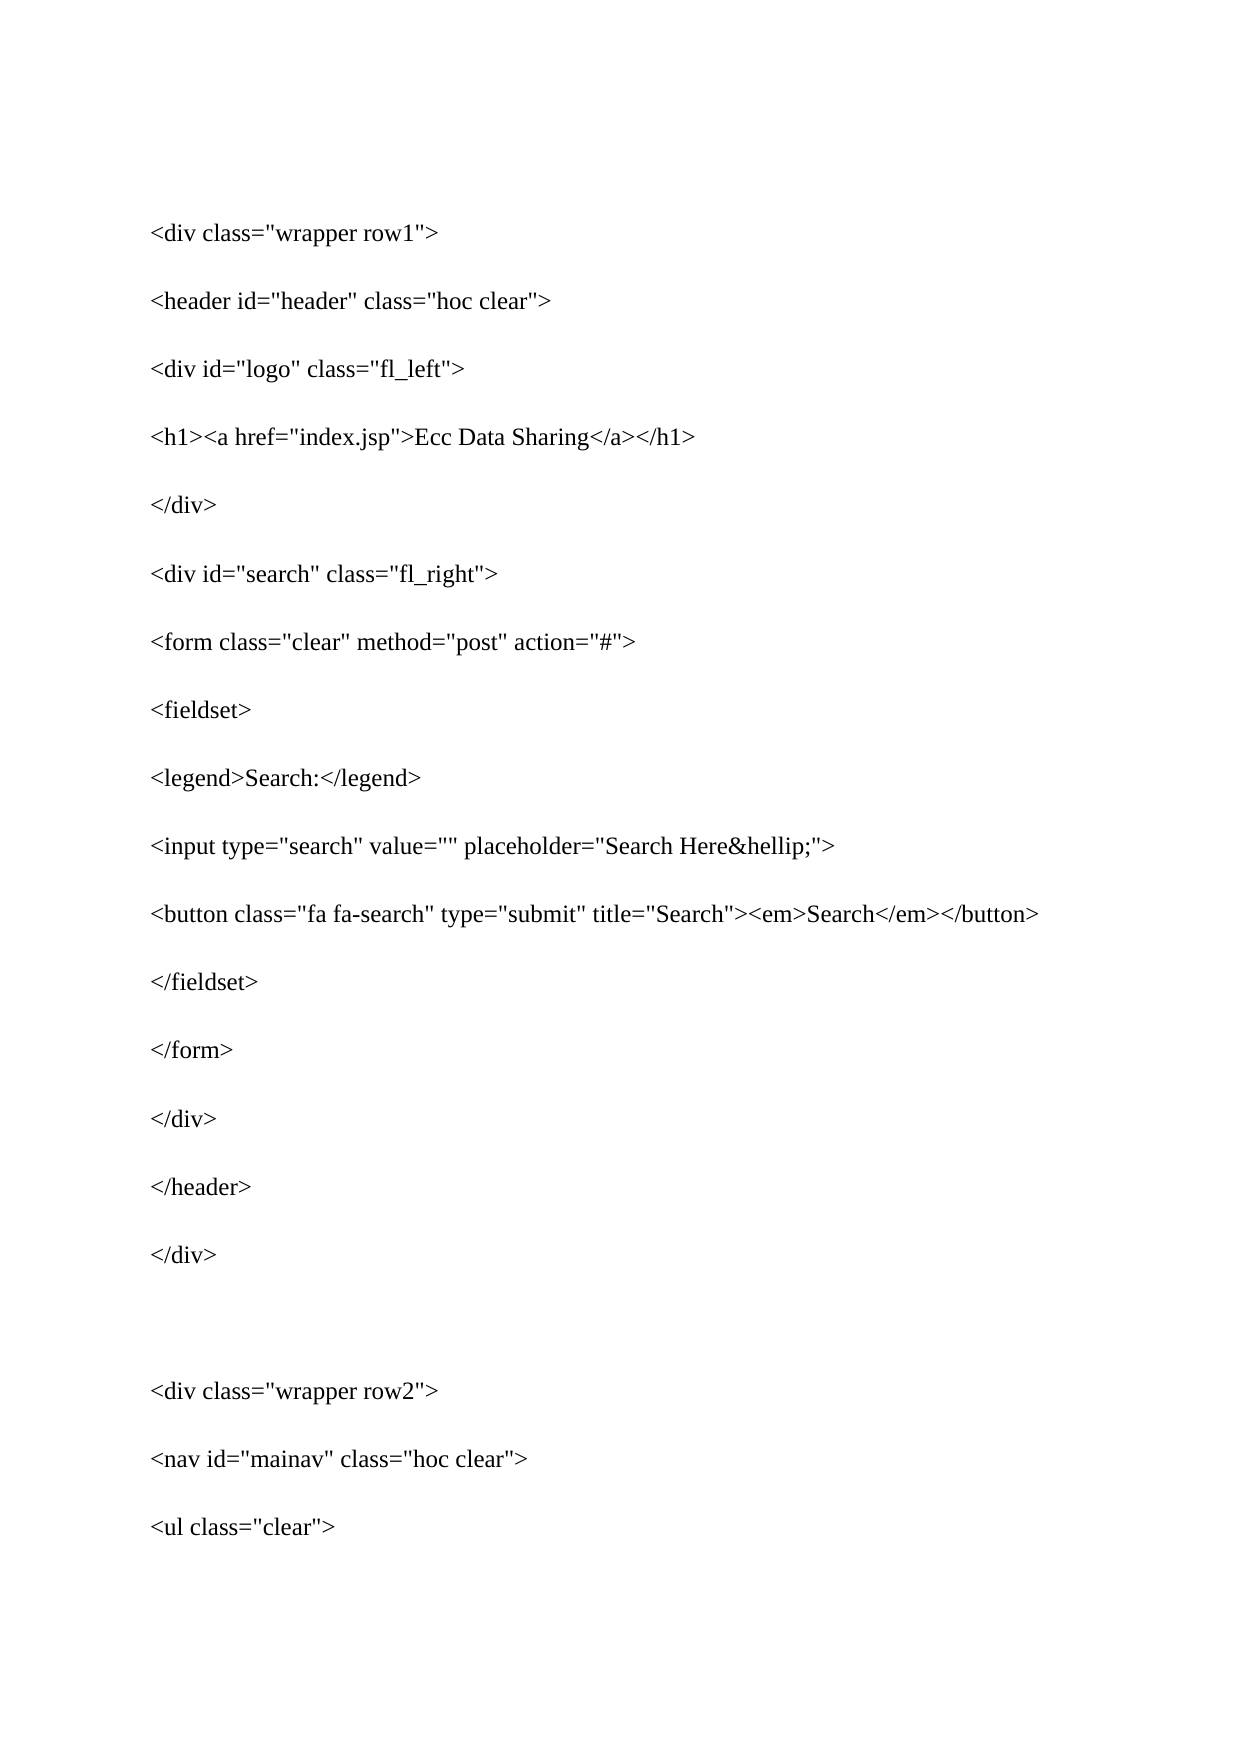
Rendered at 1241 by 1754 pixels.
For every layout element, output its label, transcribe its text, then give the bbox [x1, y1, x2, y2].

text <legend>Search:</legend> [150, 763, 1090, 792]
text </fieldset> [150, 967, 1090, 996]
text </div> [150, 491, 1090, 519]
text <div class="wrapper row1"> [150, 218, 1090, 247]
text </div> [150, 1240, 1090, 1269]
text </div> [150, 1104, 1090, 1132]
text <input type="search" value="" placeholder="Search Here&hellip;"> [150, 831, 1090, 860]
text <form class="clear" method="post" action="#"> [150, 627, 1090, 656]
text <div id="search" class="fl_right"> [150, 559, 1090, 587]
text </header> [150, 1172, 1090, 1201]
text <h1><a href="index.jsp">Ecc Data Sharing</a></h1> [150, 422, 1090, 451]
text <ul class="clear"> [150, 1512, 1090, 1541]
text <button class="fa fa-search" type="submit" title="Search"><em>Search</em></button> [150, 899, 1090, 928]
text <div id="logo" class="fl_left"> [150, 354, 1090, 383]
text <fieldset> [150, 695, 1090, 724]
text </form> [150, 1036, 1090, 1064]
text <header id="header" class="hoc clear"> [150, 286, 1090, 315]
text <div class="wrapper row2"> [150, 1376, 1090, 1405]
text <nav id="mainav" class="hoc clear"> [150, 1444, 1090, 1473]
